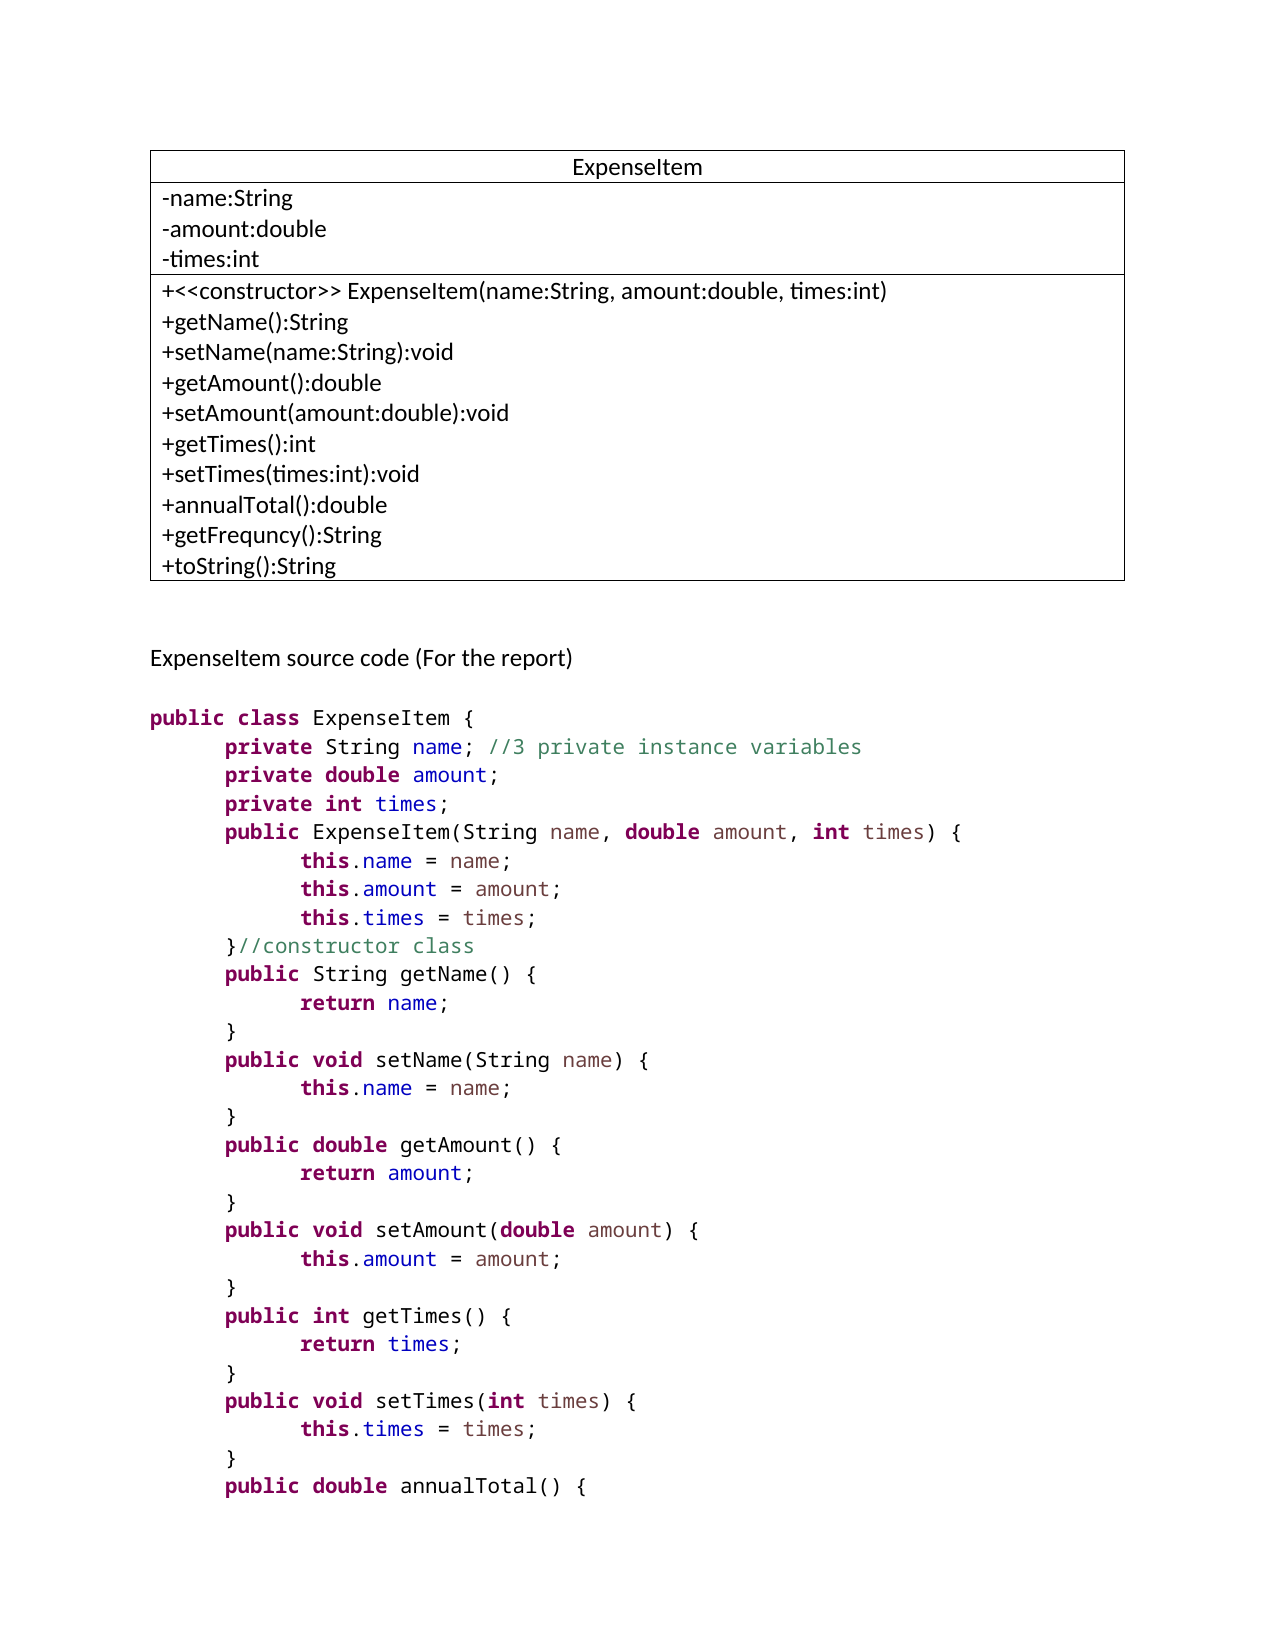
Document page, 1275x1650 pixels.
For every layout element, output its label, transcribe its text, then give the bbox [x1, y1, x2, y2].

text } [150, 1016, 1125, 1045]
text public void setTimes(int times) { [150, 1386, 1125, 1414]
text public double getAmount() { [150, 1130, 1125, 1158]
table_cell +<<constructor>> ExpenseItem(name:String, amount:double, times:int) +getName():String +setName(name:String):void +getAmount():double +setAmount(amount:double):void +getTimes():int +setTimes(times:int):void +annualTotal():double +getFrequncy():String +toString():String [151, 275, 1124, 580]
table_header ExpenseItem [151, 151, 1124, 182]
text return amount; [150, 1158, 1125, 1187]
text } [150, 1102, 1125, 1130]
text this.amount = amount; [150, 1244, 1125, 1272]
text private int times; [150, 789, 1125, 817]
text ExpenseItem source code (For the report) [150, 642, 1125, 673]
text this.times = times; [150, 903, 1125, 931]
text public void setName(String name) { [150, 1045, 1125, 1073]
text private double amount; [150, 760, 1125, 789]
text public double annualTotal() { [150, 1471, 1125, 1500]
text return name; [150, 988, 1125, 1016]
text this.times = times; [150, 1414, 1125, 1443]
table_cell -name:String -amount:double -times:int [151, 183, 1124, 274]
text }//constructor class [150, 931, 1125, 959]
text private String name; //3 private instance variables [150, 732, 1125, 760]
text } [150, 1187, 1125, 1215]
text public int getTimes() { [150, 1301, 1125, 1329]
text public ExpenseItem(String name, double amount, int times) { [150, 817, 1125, 846]
text this.amount = amount; [150, 874, 1125, 903]
text this.name = name; [150, 846, 1125, 874]
text } [150, 1358, 1125, 1386]
text } [150, 1443, 1125, 1471]
text return times; [150, 1329, 1125, 1358]
text public void setAmount(double amount) { [150, 1215, 1125, 1244]
text this.name = name; [150, 1073, 1125, 1102]
text public class ExpenseItem { [150, 703, 1125, 732]
text } [150, 1272, 1125, 1301]
text public String getName() { [150, 959, 1125, 988]
